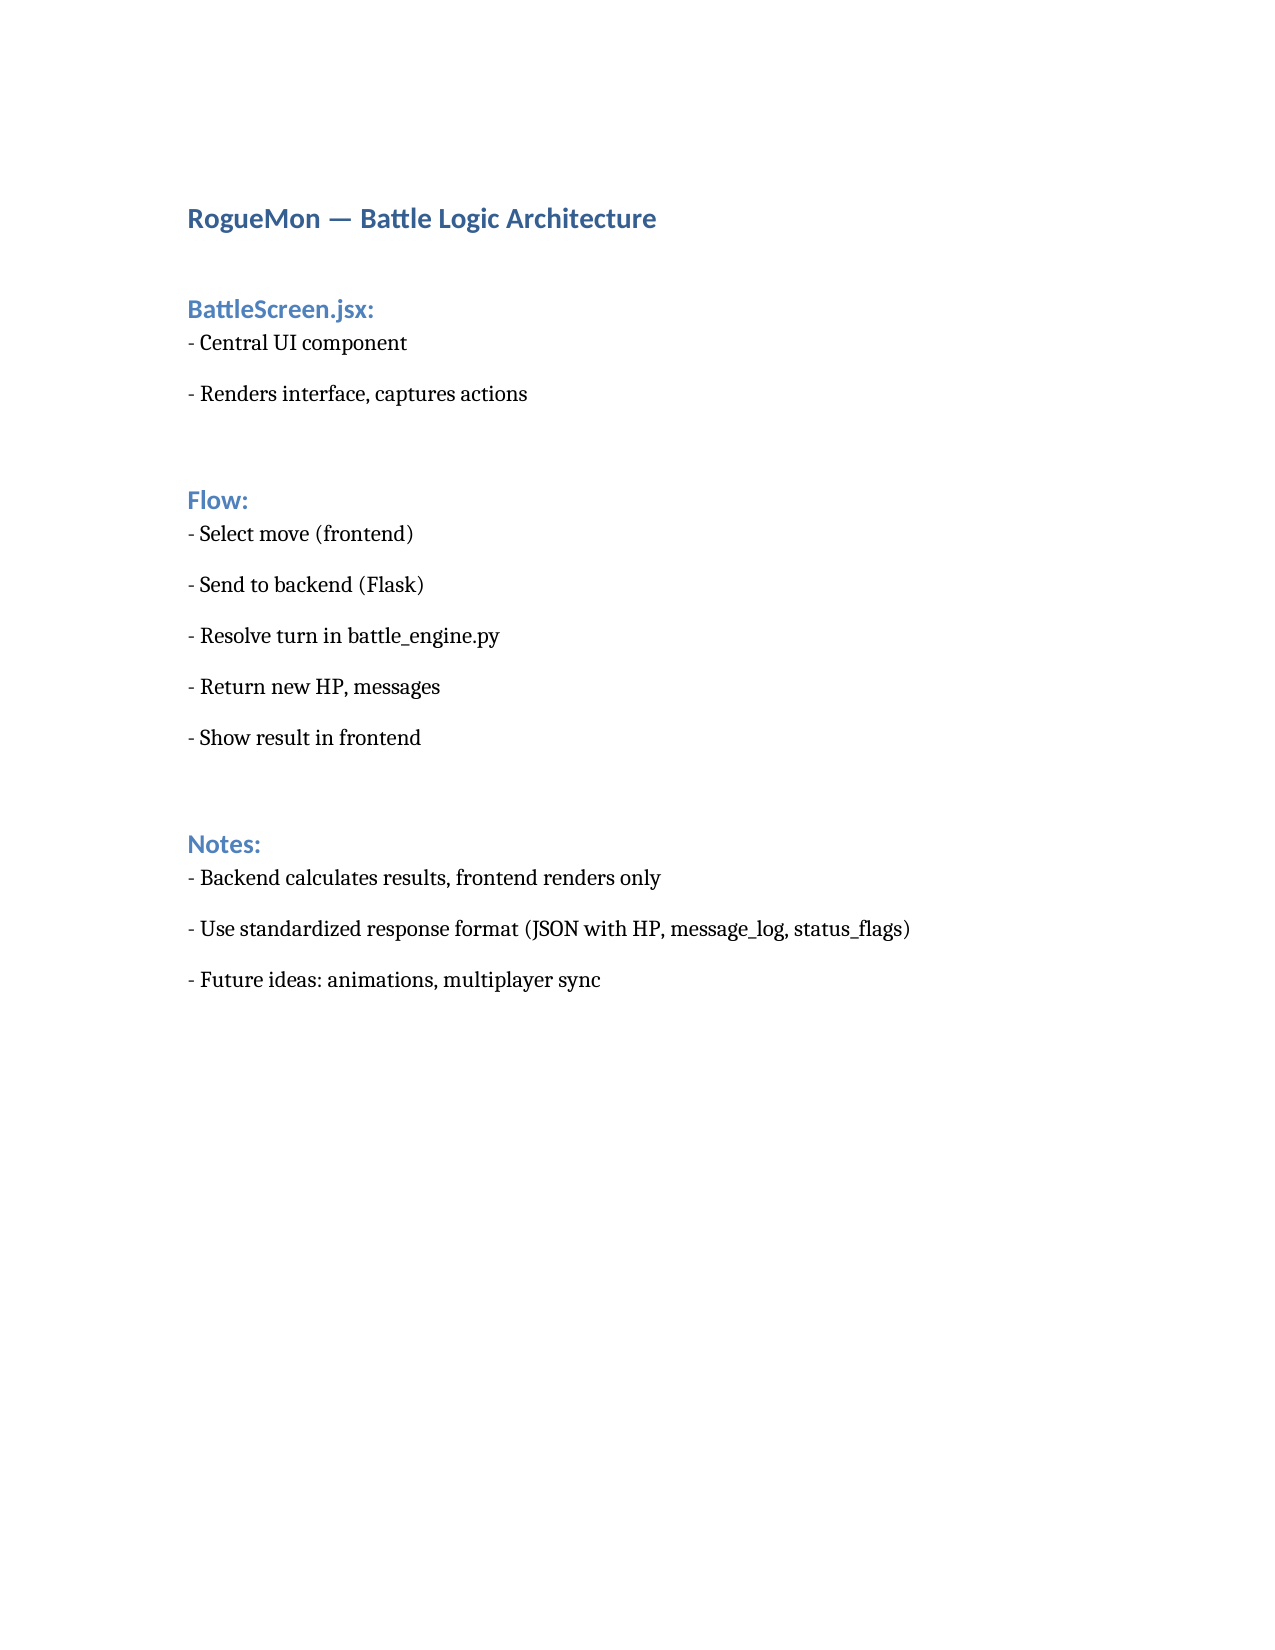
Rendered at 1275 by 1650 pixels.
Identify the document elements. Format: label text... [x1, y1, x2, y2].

subtitle BattleScreen.jsx: [187, 292, 1087, 325]
text - Return new HP, messages [187, 674, 1087, 700]
text - Resolve turn in battle_engine.py [187, 623, 1087, 649]
text - Select move (frontend) [187, 521, 1087, 547]
text - Central UI component [187, 330, 1087, 356]
subtitle RogueMon — Battle Logic Architecture [187, 200, 1087, 236]
text - Send to backend (Flask) [187, 572, 1087, 598]
text - Future ideas: animations, multiplayer sync [187, 967, 1087, 993]
text - Show result in frontend [187, 725, 1087, 751]
text - Renders interface, captures actions [187, 381, 1087, 407]
subtitle Notes: [187, 827, 1087, 860]
subtitle Flow: [187, 483, 1087, 516]
text - Use standardized response format (JSON with HP, message_log, status_flags) [187, 916, 1087, 942]
text - Backend calculates results, frontend renders only [187, 865, 1087, 891]
